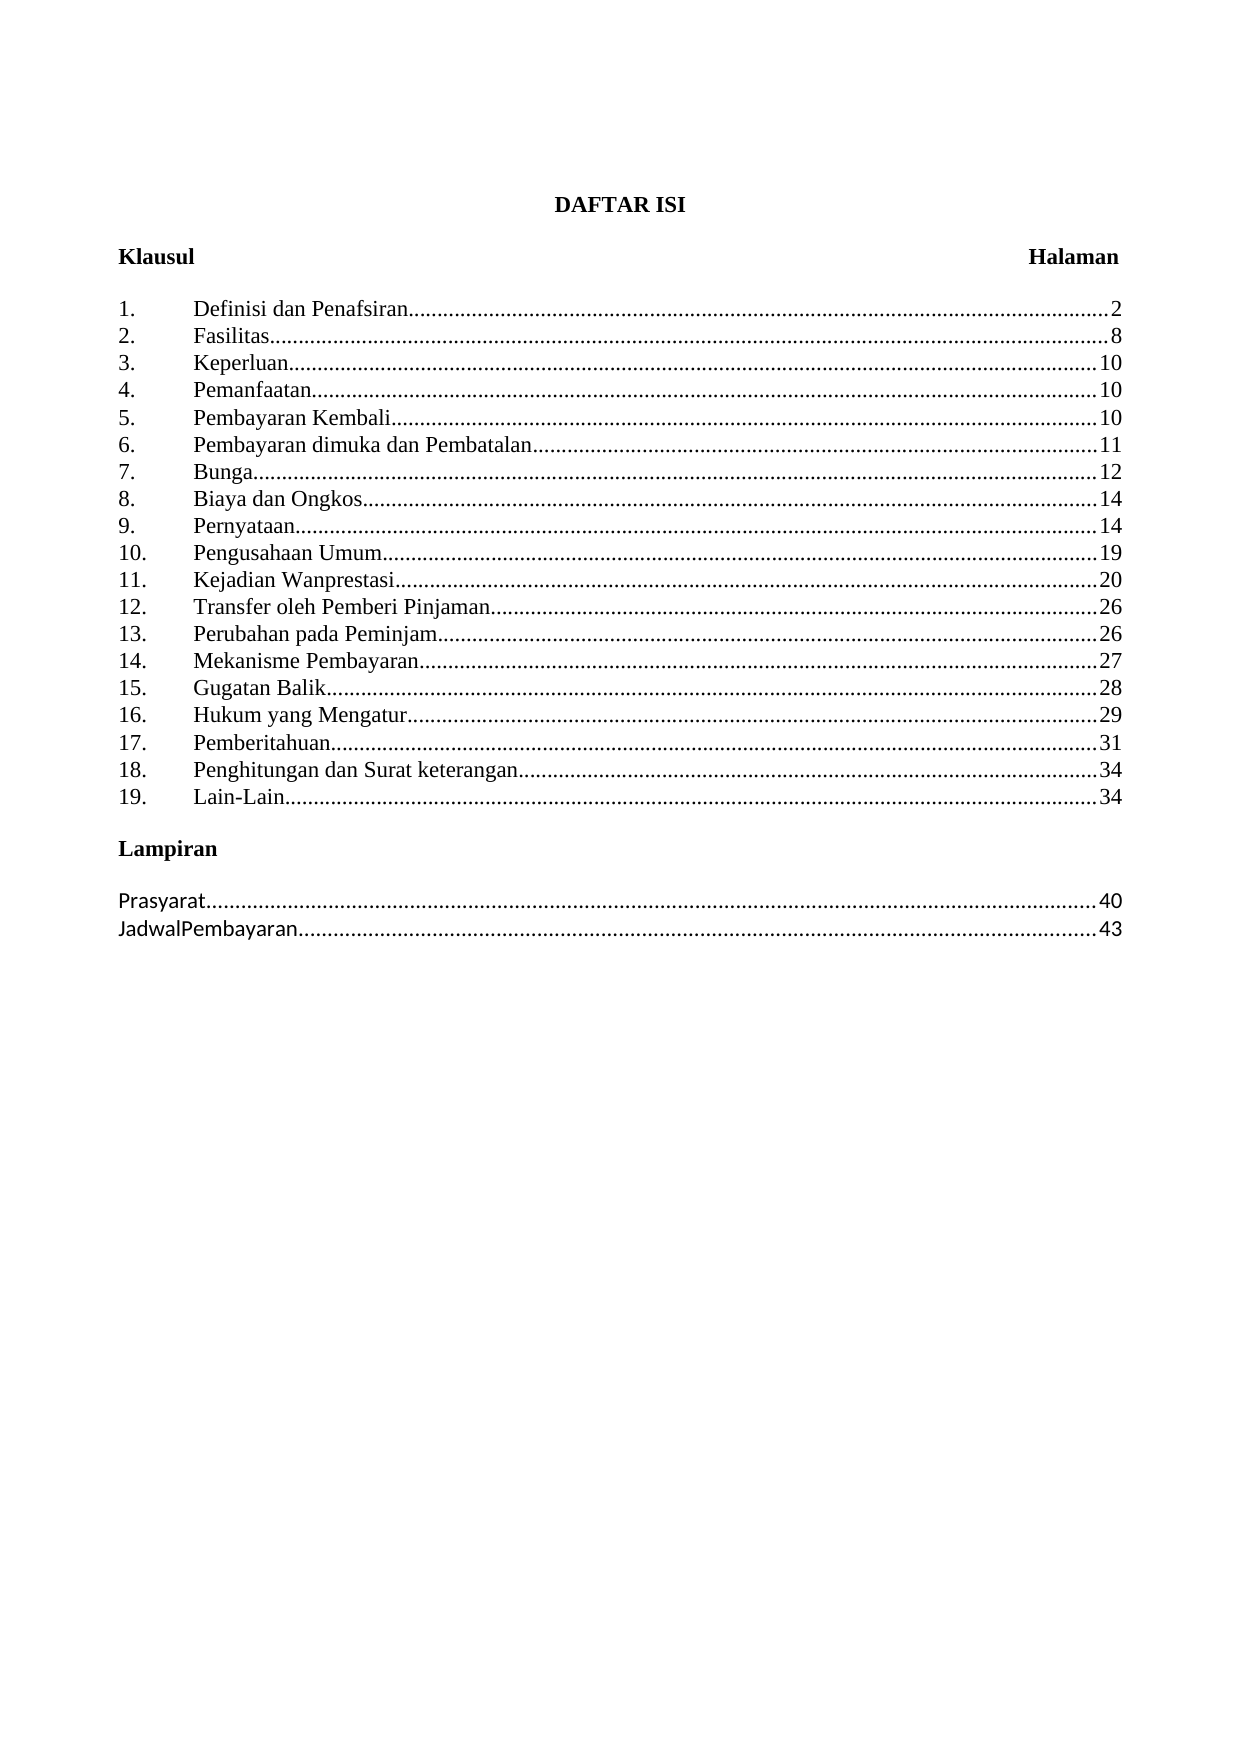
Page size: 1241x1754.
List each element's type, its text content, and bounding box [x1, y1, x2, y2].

text 8. Biaya dan Ongkos 14 [118, 484, 1122, 511]
text 7. Bunga 12 [118, 457, 1122, 484]
text 9. Pernyataan 14 [118, 511, 1122, 538]
text 5. Pembayaran Kembali 10 [118, 403, 1122, 430]
text 3. Keperluan 10 [118, 349, 1122, 376]
text 2. Fasilitas 8 [118, 322, 1122, 349]
text 19. Lain-Lain 34 [118, 782, 1122, 809]
subtitle Klausul Halaman [118, 242, 1122, 269]
text Prasyarat 40 [118, 886, 1047, 914]
text 17. Pemberitahuan 31 [118, 728, 1122, 755]
title Daftar Isi [118, 190, 1122, 217]
text 15. Gugatan Balik 28 [118, 674, 1122, 701]
text 13. Perubahan pada Peminjam 26 [118, 619, 1122, 647]
text 18. Penghitungan dan Surat keterangan 34 [118, 755, 1122, 782]
text 1. Definisi dan Penafsiran 2 [118, 294, 1122, 322]
text JadwalPembayaran 43 [118, 914, 1047, 942]
text 14. Mekanisme Pembayaran 27 [118, 647, 1122, 674]
text 12. Transfer oleh Pemberi Pinjaman 26 [118, 592, 1122, 619]
text 4. Pemanfaatan 10 [118, 376, 1122, 403]
text 16. Hukum yang Mengatur 29 [118, 701, 1122, 728]
text 6. Pembayaran dimuka dan Pembatalan 11 [118, 430, 1122, 457]
text 11. Kejadian Wanprestasi 20 [118, 565, 1122, 592]
subtitle Lampiran [118, 834, 1122, 861]
text 10. Pengusahaan Umum 19 [118, 538, 1122, 565]
